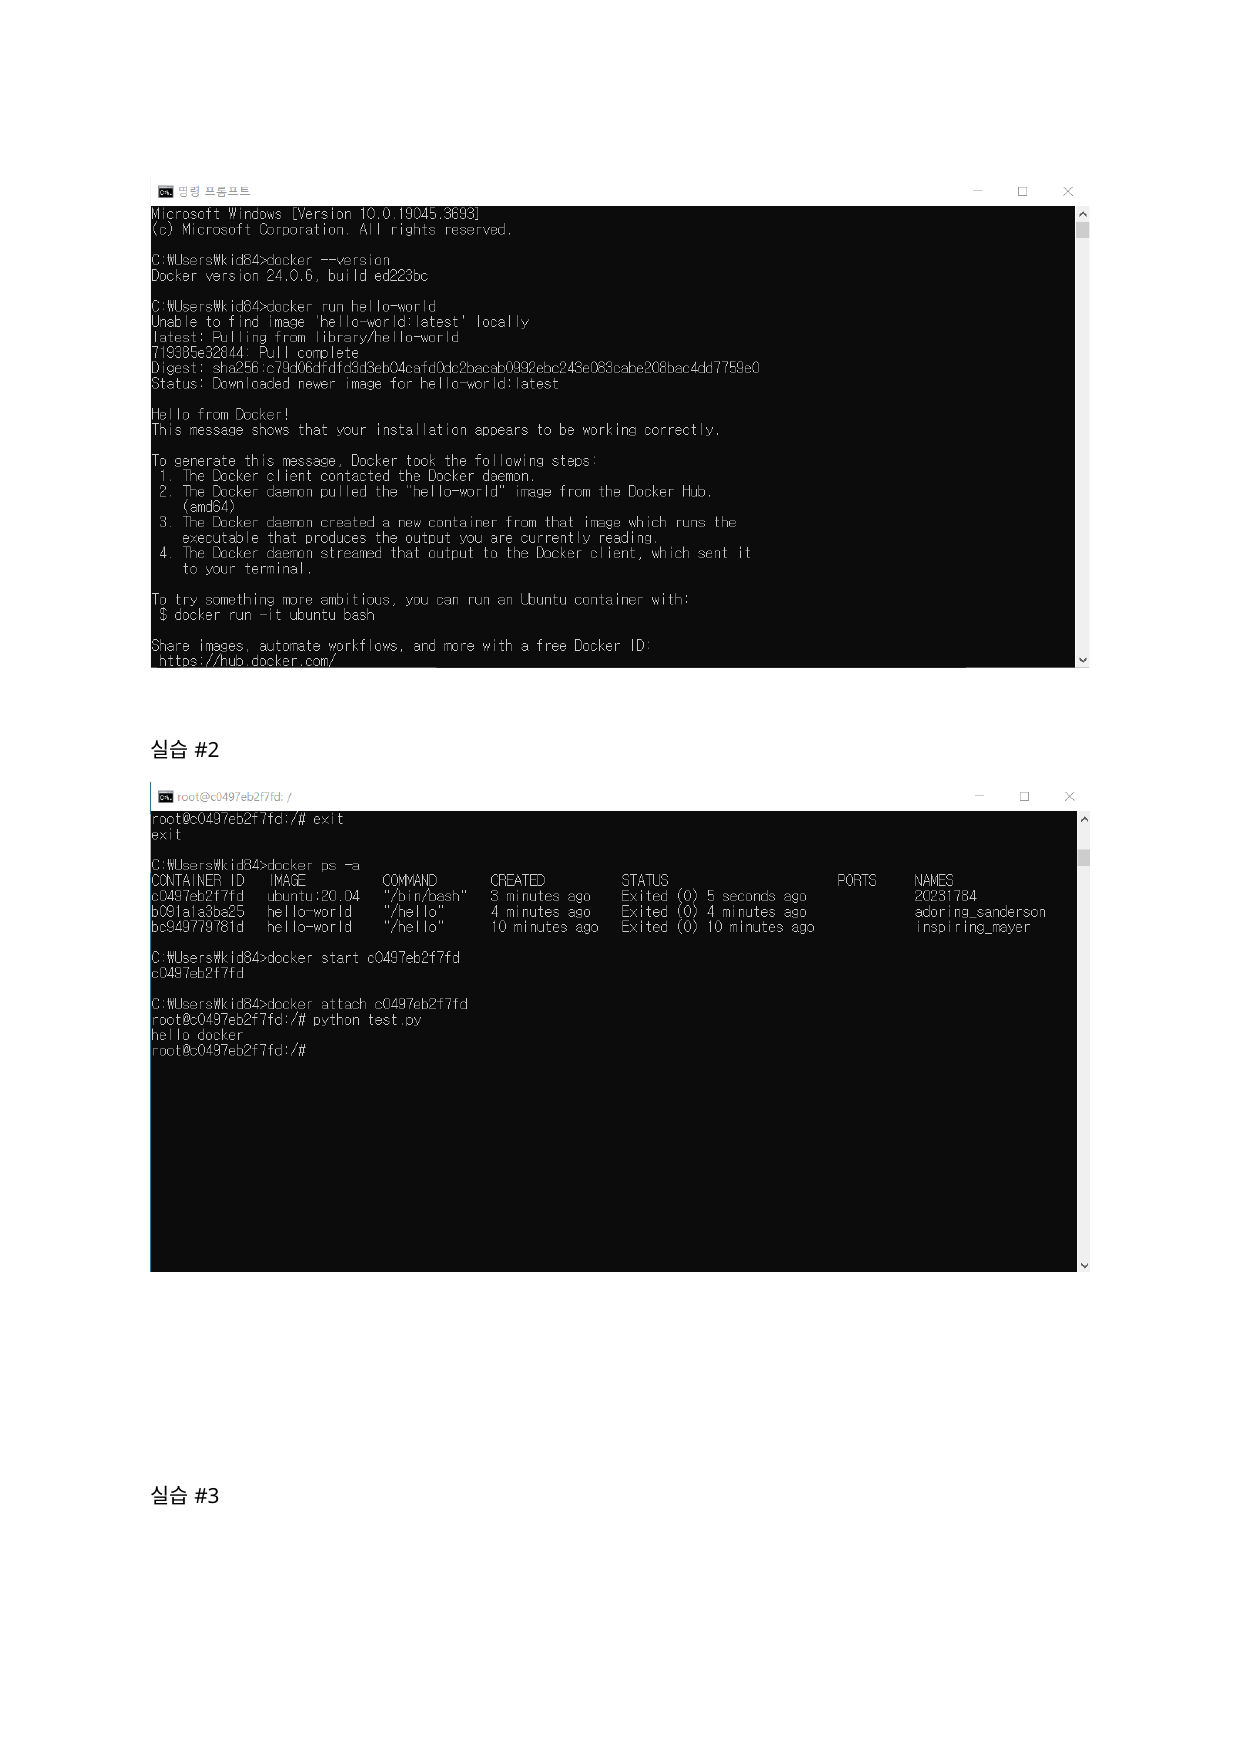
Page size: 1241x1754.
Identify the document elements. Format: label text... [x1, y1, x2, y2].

picture [150, 782, 1090, 1272]
picture [150, 177, 1090, 668]
text 실습 #2 [150, 733, 1090, 764]
text 실습 #3 [150, 1479, 1090, 1510]
